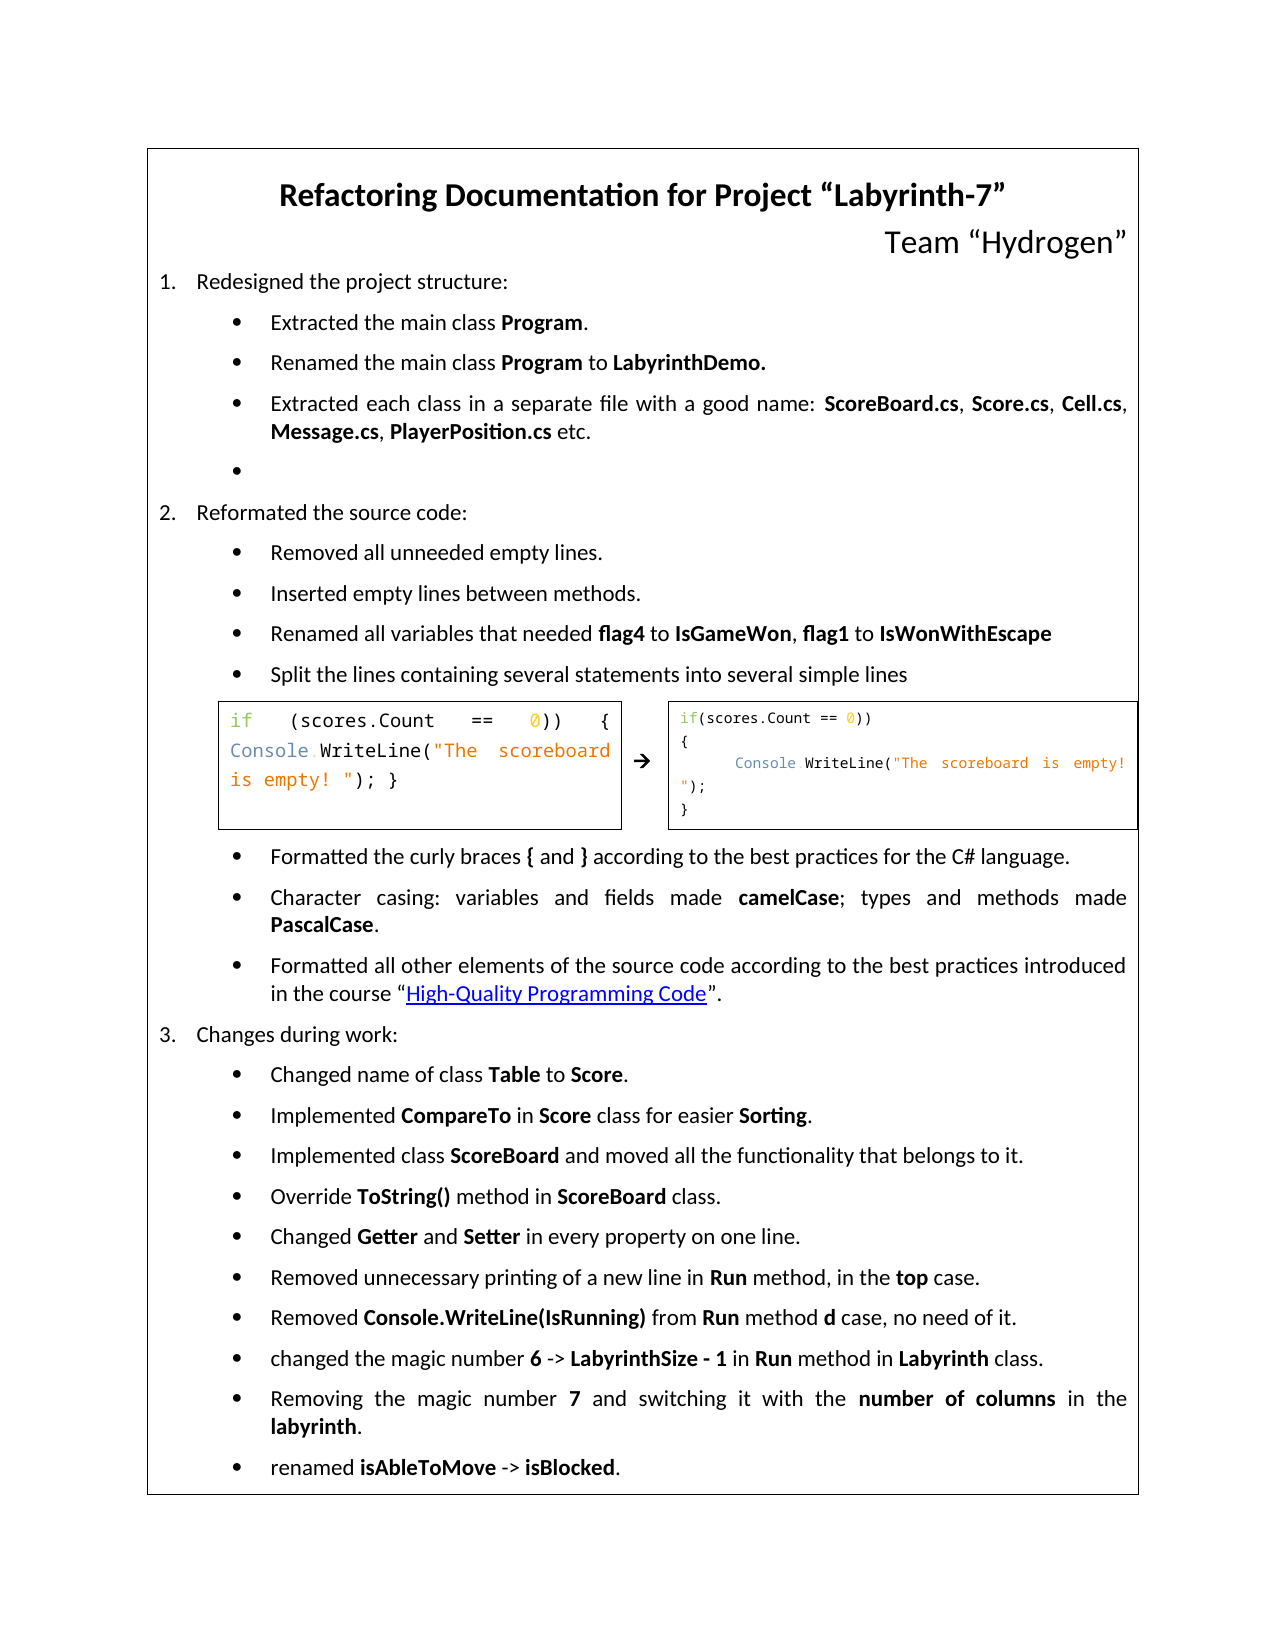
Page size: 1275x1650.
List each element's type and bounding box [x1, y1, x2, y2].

table_header [148, 149, 1138, 1493]
